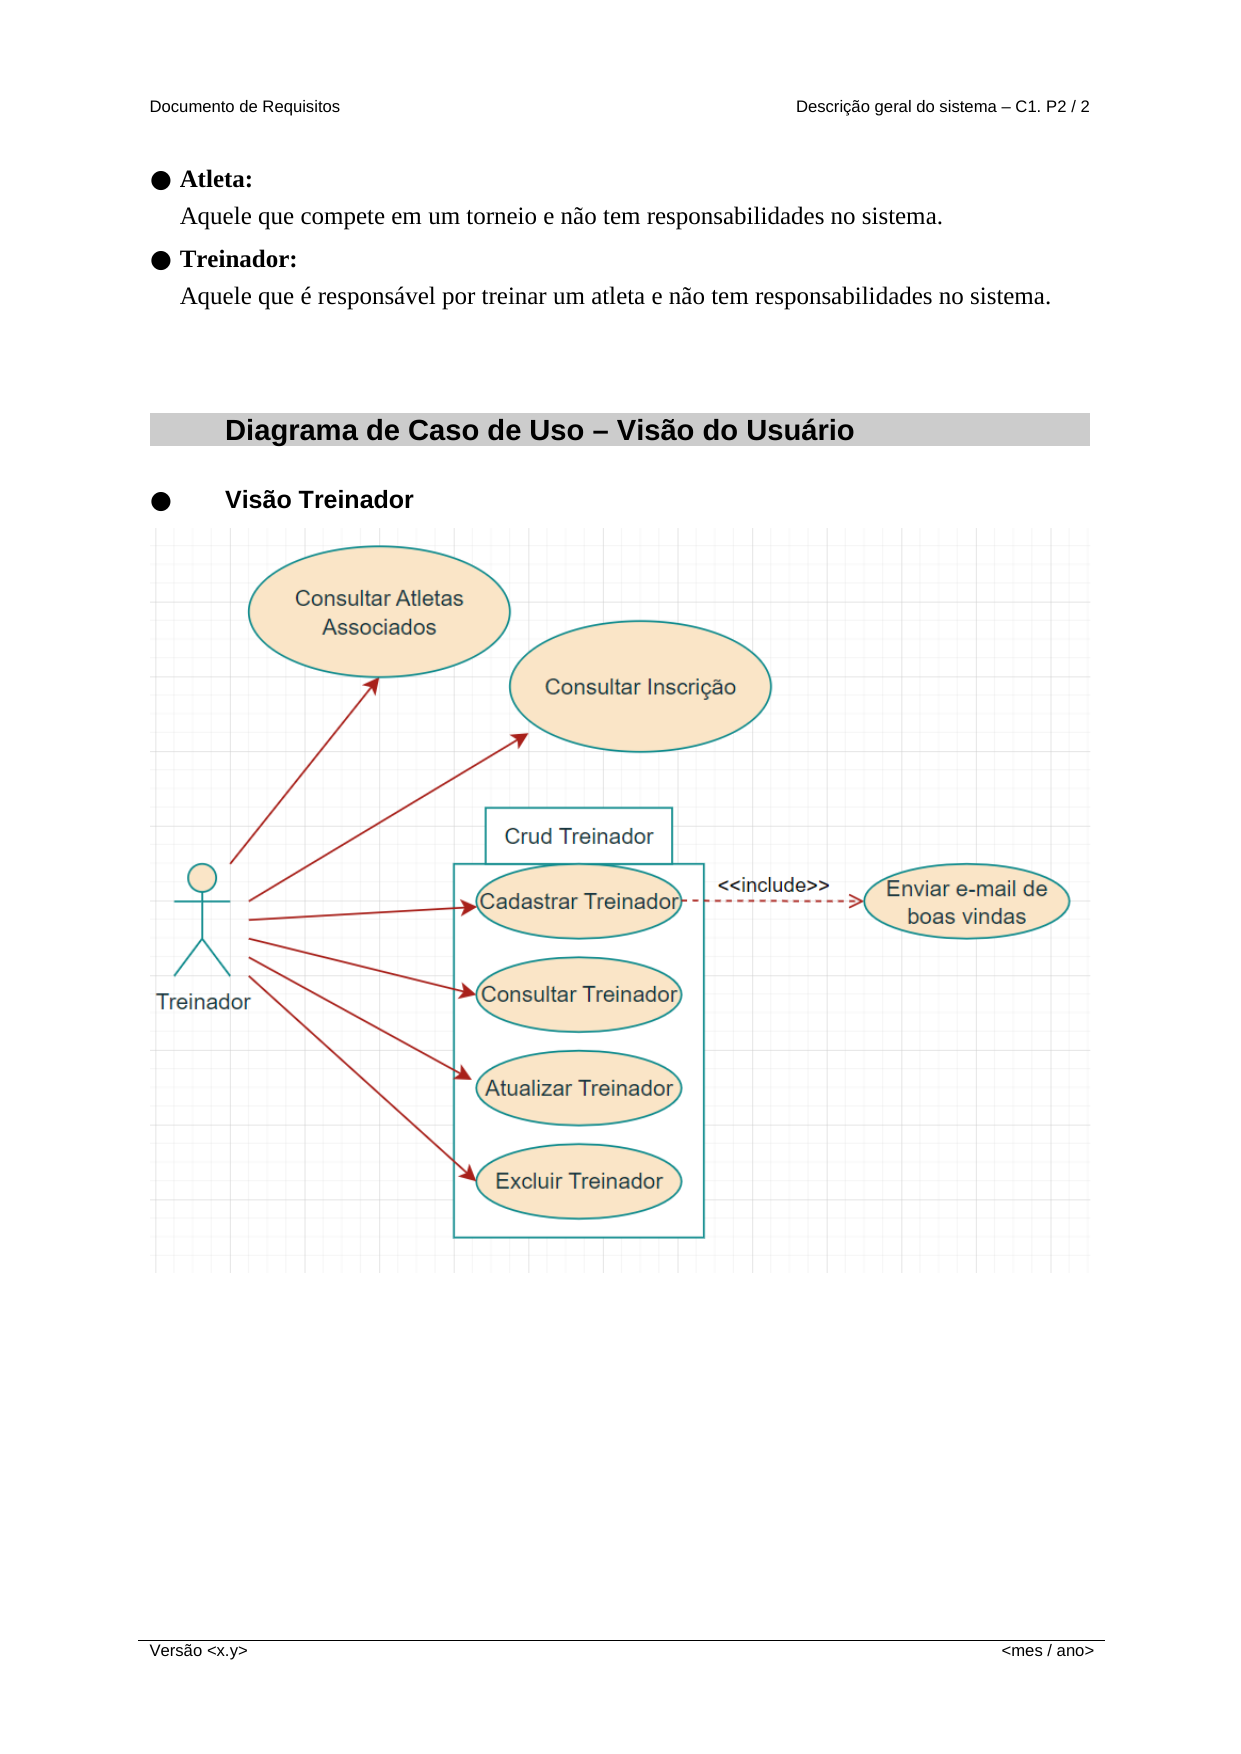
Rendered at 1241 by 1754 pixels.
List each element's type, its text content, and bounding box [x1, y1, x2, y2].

text Aquele que compete em um torneio e não tem responsabilidades no sistema. [179, 201, 1090, 230]
subtitle Visão Treinador [150, 471, 1090, 522]
subtitle Diagrama de Caso de Uso – Visão do Usuário [150, 413, 1090, 446]
text Aquele que é responsável por treinar um atleta e não tem responsabilidades no sistema. [179, 281, 1090, 310]
list Treinador: [150, 230, 1090, 281]
picture [150, 528, 1091, 1273]
list Atleta: [150, 150, 1090, 201]
